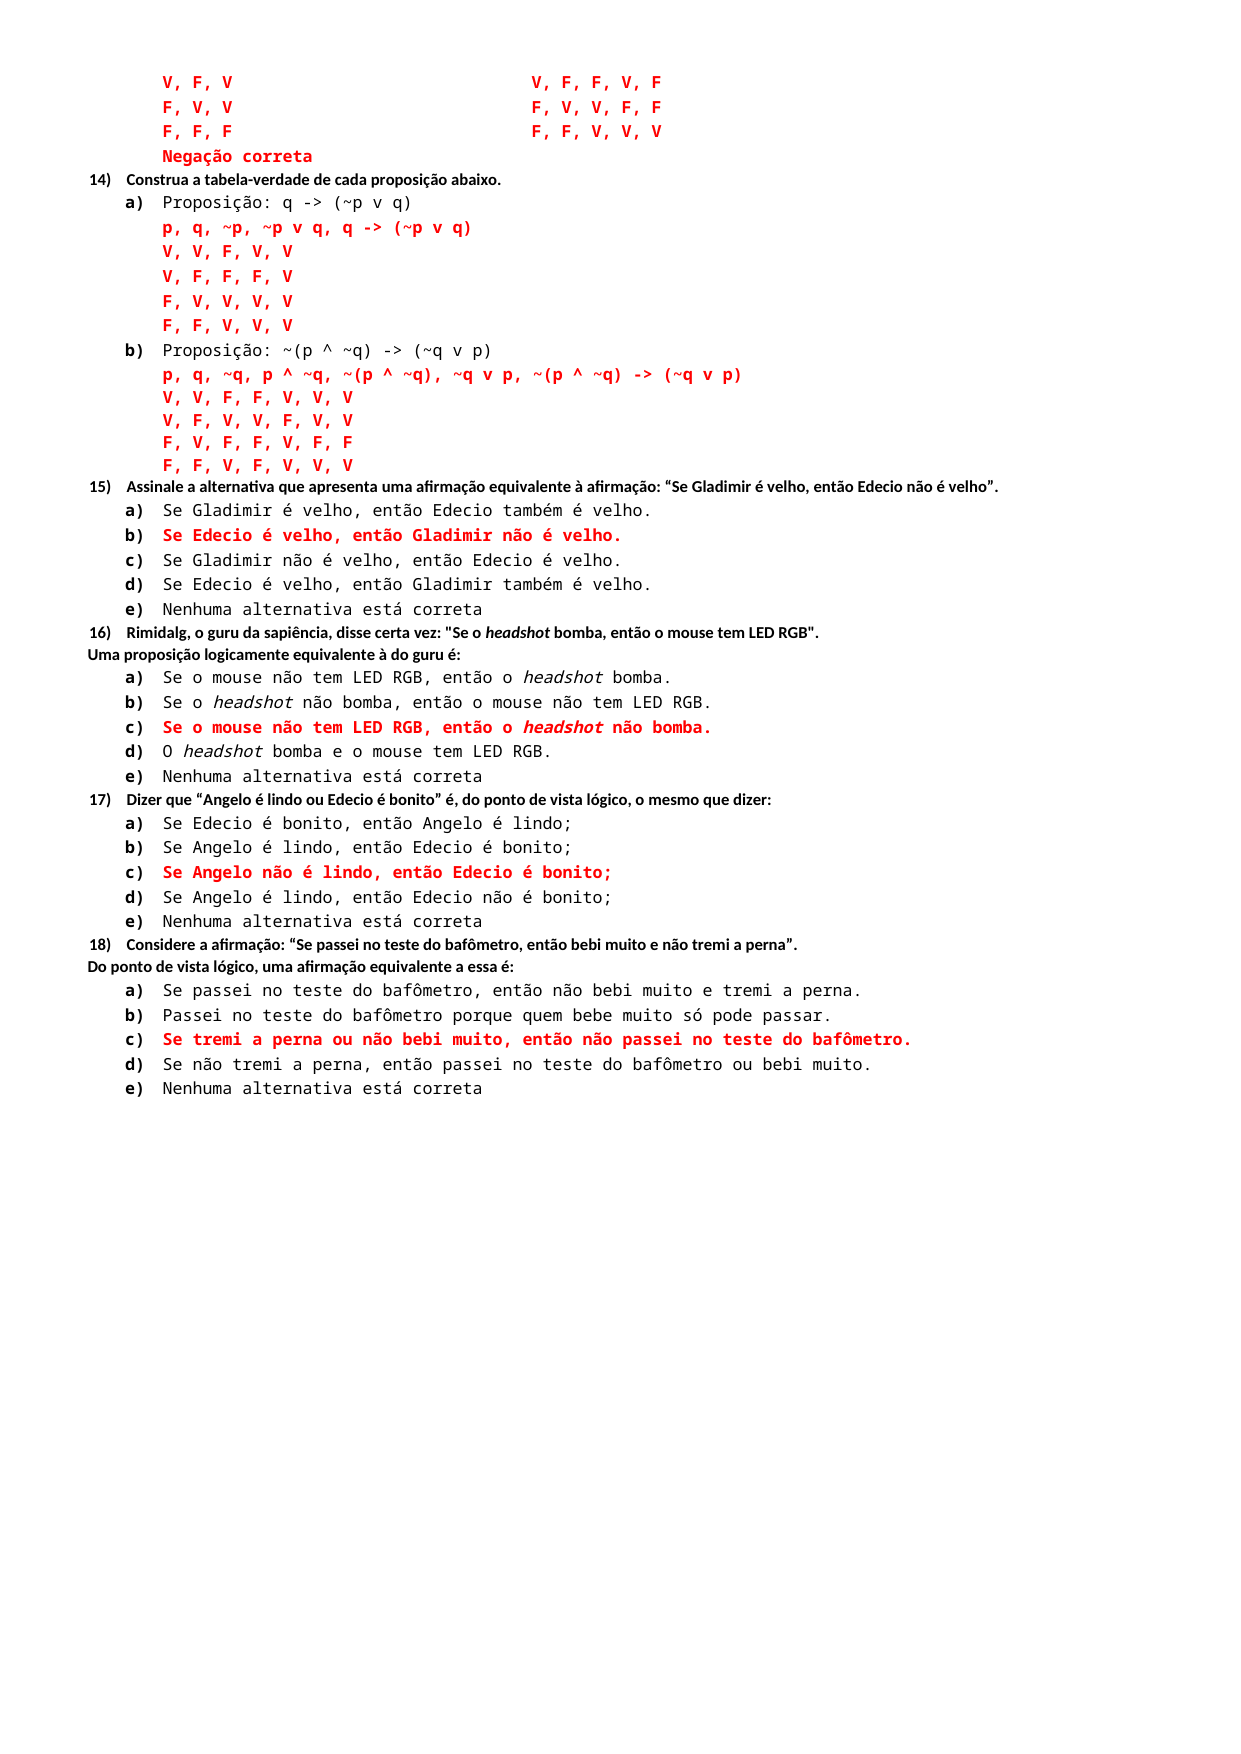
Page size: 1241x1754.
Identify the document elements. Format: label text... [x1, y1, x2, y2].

list Se o mouse não tem LED RGB, então o headshot não bomba. [125, 715, 1130, 738]
list Proposição: ~(p ^ ~q) -> (~q v p) [125, 338, 1130, 361]
list Nenhuma alternativa está correta [125, 910, 1130, 932]
list Nenhuma alternativa está correta [125, 764, 1130, 787]
text Negação correta [162, 144, 1130, 167]
text V, V, F, F, V, V, V [127, 386, 1130, 408]
list Se o headshot não bomba, então o mouse não tem LED RGB. [125, 691, 1130, 713]
list Dizer que “Angelo é lindo ou Edecio é bonito” é, do ponto de vista lógico, o mesmo que dizer: [89, 789, 1130, 809]
text F, F, V, F, V, V, V [127, 454, 1130, 476]
list Proposição: q -> (~p v q) [125, 191, 1130, 213]
text F, V, V, V, V [162, 289, 1130, 312]
list Se o mouse não tem LED RGB, então o headshot bomba. [125, 666, 1130, 689]
list Nenhuma alternativa está correta [125, 597, 1130, 620]
text Do ponto de vista lógico, uma afirmação equivalente a essa é: [87, 956, 1130, 977]
list Se Edecio é velho, então Gladimir também é velho. [125, 573, 1130, 595]
list Se Edecio é bonito, então Angelo é lindo; [125, 811, 1130, 834]
list O headshot bomba e o mouse tem LED RGB. [125, 740, 1130, 762]
list Passei no teste do bafômetro porque quem bebe muito só pode passar. [125, 1003, 1130, 1026]
text Uma proposição logicamente equivalente à do guru é: [87, 644, 1130, 664]
list Construa a tabela-verdade de cada proposição abaixo. [89, 169, 1130, 189]
text V, V, F, V, V [162, 240, 1130, 263]
list Se Gladimir é velho, então Edecio também é velho. [125, 499, 1130, 522]
list Nenhuma alternativa está correta [125, 1077, 1130, 1099]
text F, F, F F, F, V, V, V [162, 120, 1130, 142]
list Considere a afirmação: “Se passei no teste do bafômetro, então bebi muito e não tremi a perna”. [89, 934, 1130, 955]
text F, V, F, F, V, F, F [127, 431, 1130, 454]
text V, F, V V, F, F, V, F [162, 71, 1130, 93]
list Assinale a alternativa que apresenta uma afirmação equivalente à afirmação: “Se Gladimir é velho, então Edecio não é velho”. [89, 476, 1130, 497]
list Se Edecio é velho, então Gladimir não é velho. [125, 523, 1130, 546]
list Rimidalg, o guru da sapiência, disse certa vez: "Se o headshot bomba, então o mouse tem LED RGB". [89, 622, 1130, 642]
list Se Angelo não é lindo, então Edecio é bonito; [125, 861, 1130, 883]
list Se Gladimir não é velho, então Edecio é velho. [125, 548, 1130, 571]
text F, F, V, V, V [162, 314, 1130, 336]
text p, q, ~p, ~p v q, q -> (~p v q) [162, 215, 1130, 238]
text F, V, V F, V, V, F, F [162, 95, 1130, 118]
list Se não tremi a perna, então passei no teste do bafômetro ou bebi muito. [125, 1052, 1130, 1075]
list Se tremi a perna ou não bebi muito, então não passei no teste do bafômetro. [125, 1028, 1130, 1050]
text V, F, V, V, F, V, V [127, 408, 1130, 431]
list Se Angelo é lindo, então Edecio é bonito; [125, 836, 1130, 859]
list Se passei no teste do bafômetro, então não bebi muito e tremi a perna. [125, 978, 1130, 1001]
text p, q, ~q, p ^ ~q, ~(p ^ ~q), ~q v p, ~(p ^ ~q) -> (~q v p) [127, 363, 1130, 386]
list Se Angelo é lindo, então Edecio não é bonito; [125, 885, 1130, 908]
text V, F, F, F, V [162, 264, 1130, 287]
